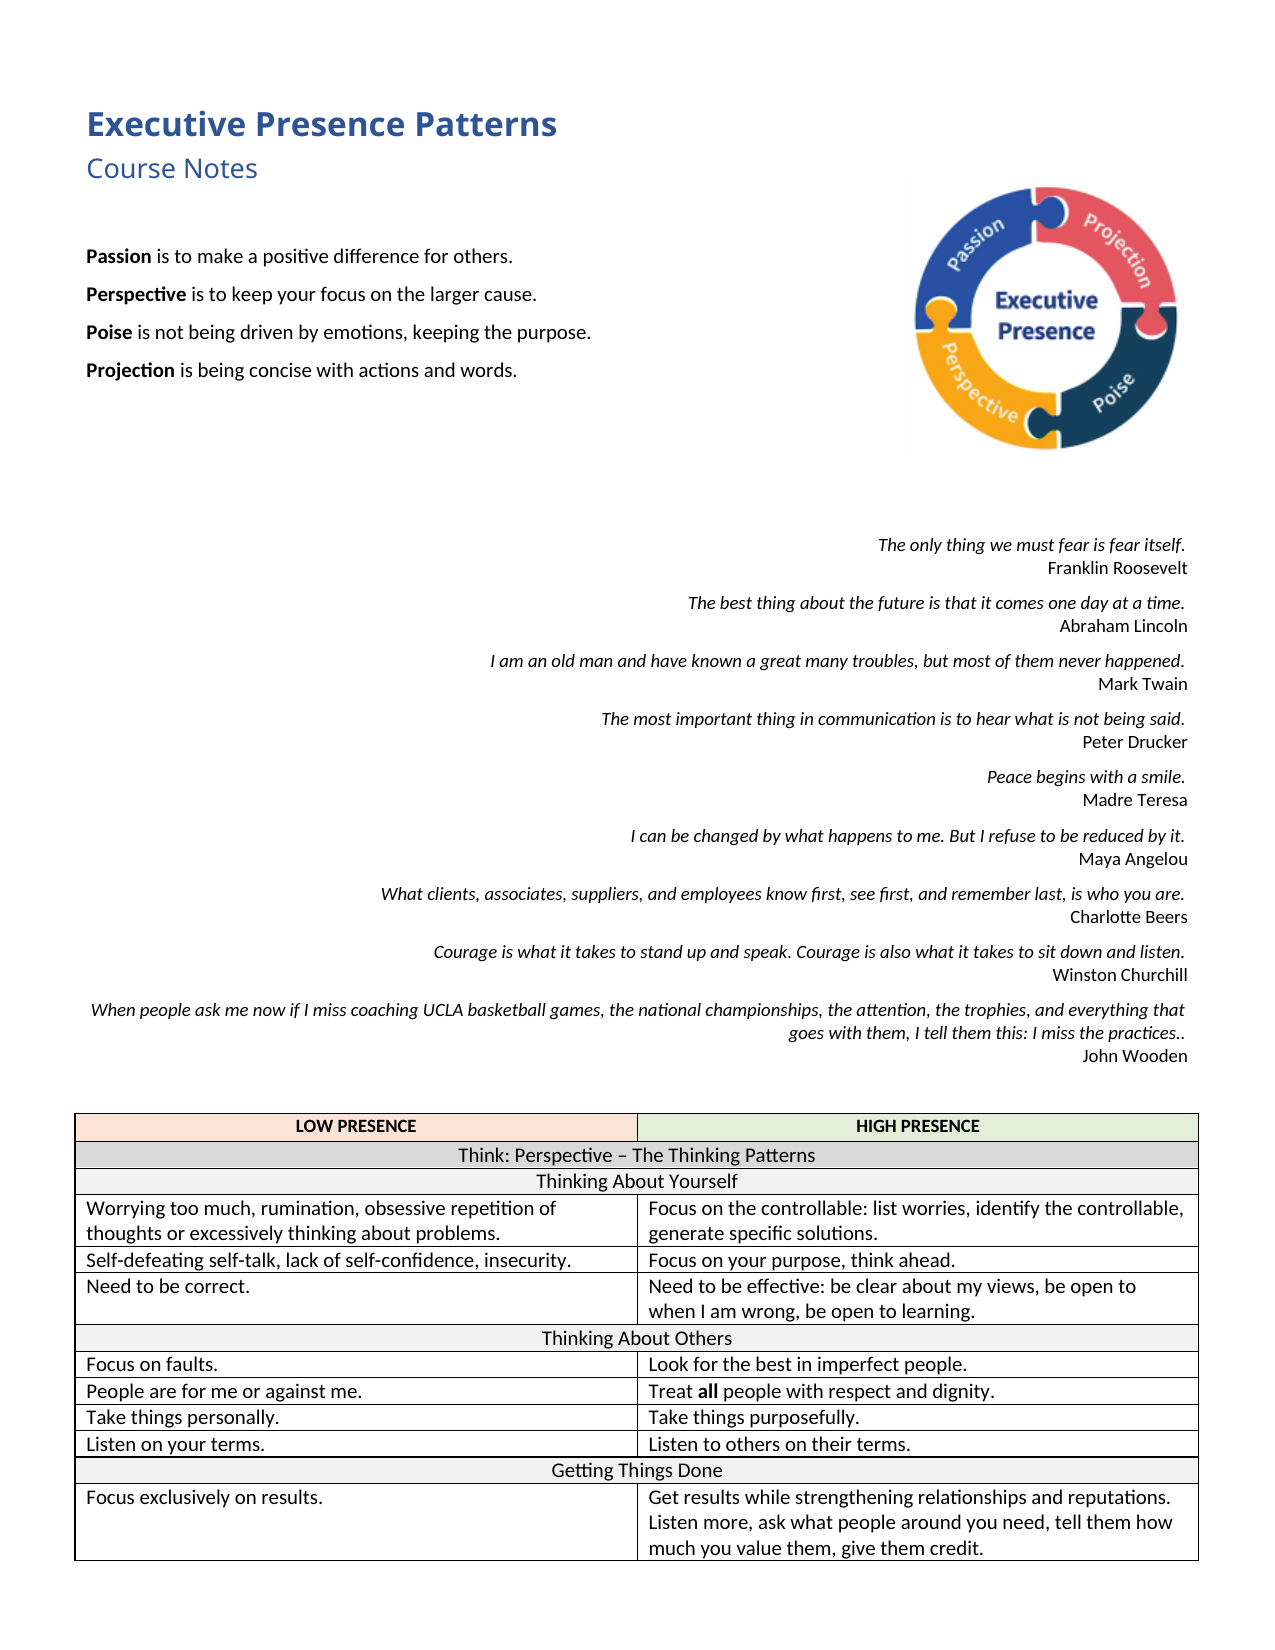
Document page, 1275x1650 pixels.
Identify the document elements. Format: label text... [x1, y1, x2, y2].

table_cell Self-defeating self-talk, lack of self-confidence, insecurity. [76, 1247, 637, 1272]
table_cell Get results while strengthening relationships and reputations. Listen more, ask what people around you need, tell them how much you value them, give them credit. [638, 1484, 1198, 1560]
table_cell The most important thing in communication is to hear what is not being said. Peter Drucker [75, 708, 1199, 766]
table_cell Listen on your terms. [76, 1431, 637, 1456]
table_cell Focus exclusively on results. [76, 1484, 637, 1560]
table_cell The best thing about the future is that it comes one day at a time. Abraham Lincoln [75, 591, 1199, 649]
table_cell Courage is what it takes to stand up and speak. Courage is also what it takes to sit down and listen. Winston Churchill [75, 940, 1199, 998]
table_cell Thinking About Others [76, 1325, 1198, 1351]
table_cell Listen to others on their terms. [638, 1431, 1198, 1456]
table_header Executive Presence Patterns Course Notes Passion is to make a positive difference for others. Perspective is to keep your focus on the larger cause. Poise is not being driven by emotions, keeping the purpose. Projection is being concise with actions and words. [75, 75, 637, 533]
table_cell Focus on faults. [76, 1352, 637, 1377]
table_cell HIGH PRESENCE [638, 1114, 1198, 1141]
table_cell LOW PRESENCE [76, 1114, 637, 1141]
table_cell Getting Things Done [76, 1458, 1198, 1483]
table_cell Worrying too much, rumination, obsessive repetition of thoughts or excessively thinking about problems. [76, 1195, 637, 1246]
table_cell Take things personally. [76, 1405, 637, 1430]
table_cell Peace begins with a smile. Madre Teresa [75, 766, 1199, 824]
table_cell Treat all people with respect and dignity. [638, 1378, 1198, 1403]
table_cell Thinking About Yourself [76, 1169, 1198, 1194]
table_cell I am an old man and have known a great many troubles, but most of them never happened. Mark Twain [75, 650, 1199, 708]
table_header [637, 75, 1199, 533]
table_cell Need to be correct. [76, 1273, 637, 1324]
table_cell People are for me or against me. [76, 1378, 637, 1403]
table_cell When people ask me now if I miss coaching UCLA basketball games, the national championships, the attention, the trophies, and everything that goes with them, I tell them this: I miss the practices.. John Wooden [75, 998, 1199, 1113]
table_cell What clients, associates, suppliers, and employees know first, see first, and remember last, is who you are. Charlotte Beers [75, 882, 1199, 940]
table_cell Focus on the controllable: list worries, identify the controllable, generate specific solutions. [638, 1195, 1198, 1246]
table_cell Look for the best in imperfect people. [638, 1352, 1198, 1377]
table_cell Think: Perspective – The Thinking Patterns [76, 1142, 1198, 1167]
table_cell Need to be effective: be clear about my views, be open to when I am wrong, be open to learning. [638, 1273, 1198, 1324]
table_cell I can be changed by what happens to me. But I refuse to be reduced by it. Maya Angelou [75, 824, 1199, 882]
table_cell Take things purposefully. [638, 1405, 1198, 1430]
table_cell The only thing we must fear is fear itself. Franklin Roosevelt [75, 533, 1199, 591]
table_cell Focus on your purpose, think ahead. [638, 1247, 1198, 1272]
picture [906, 176, 1188, 457]
